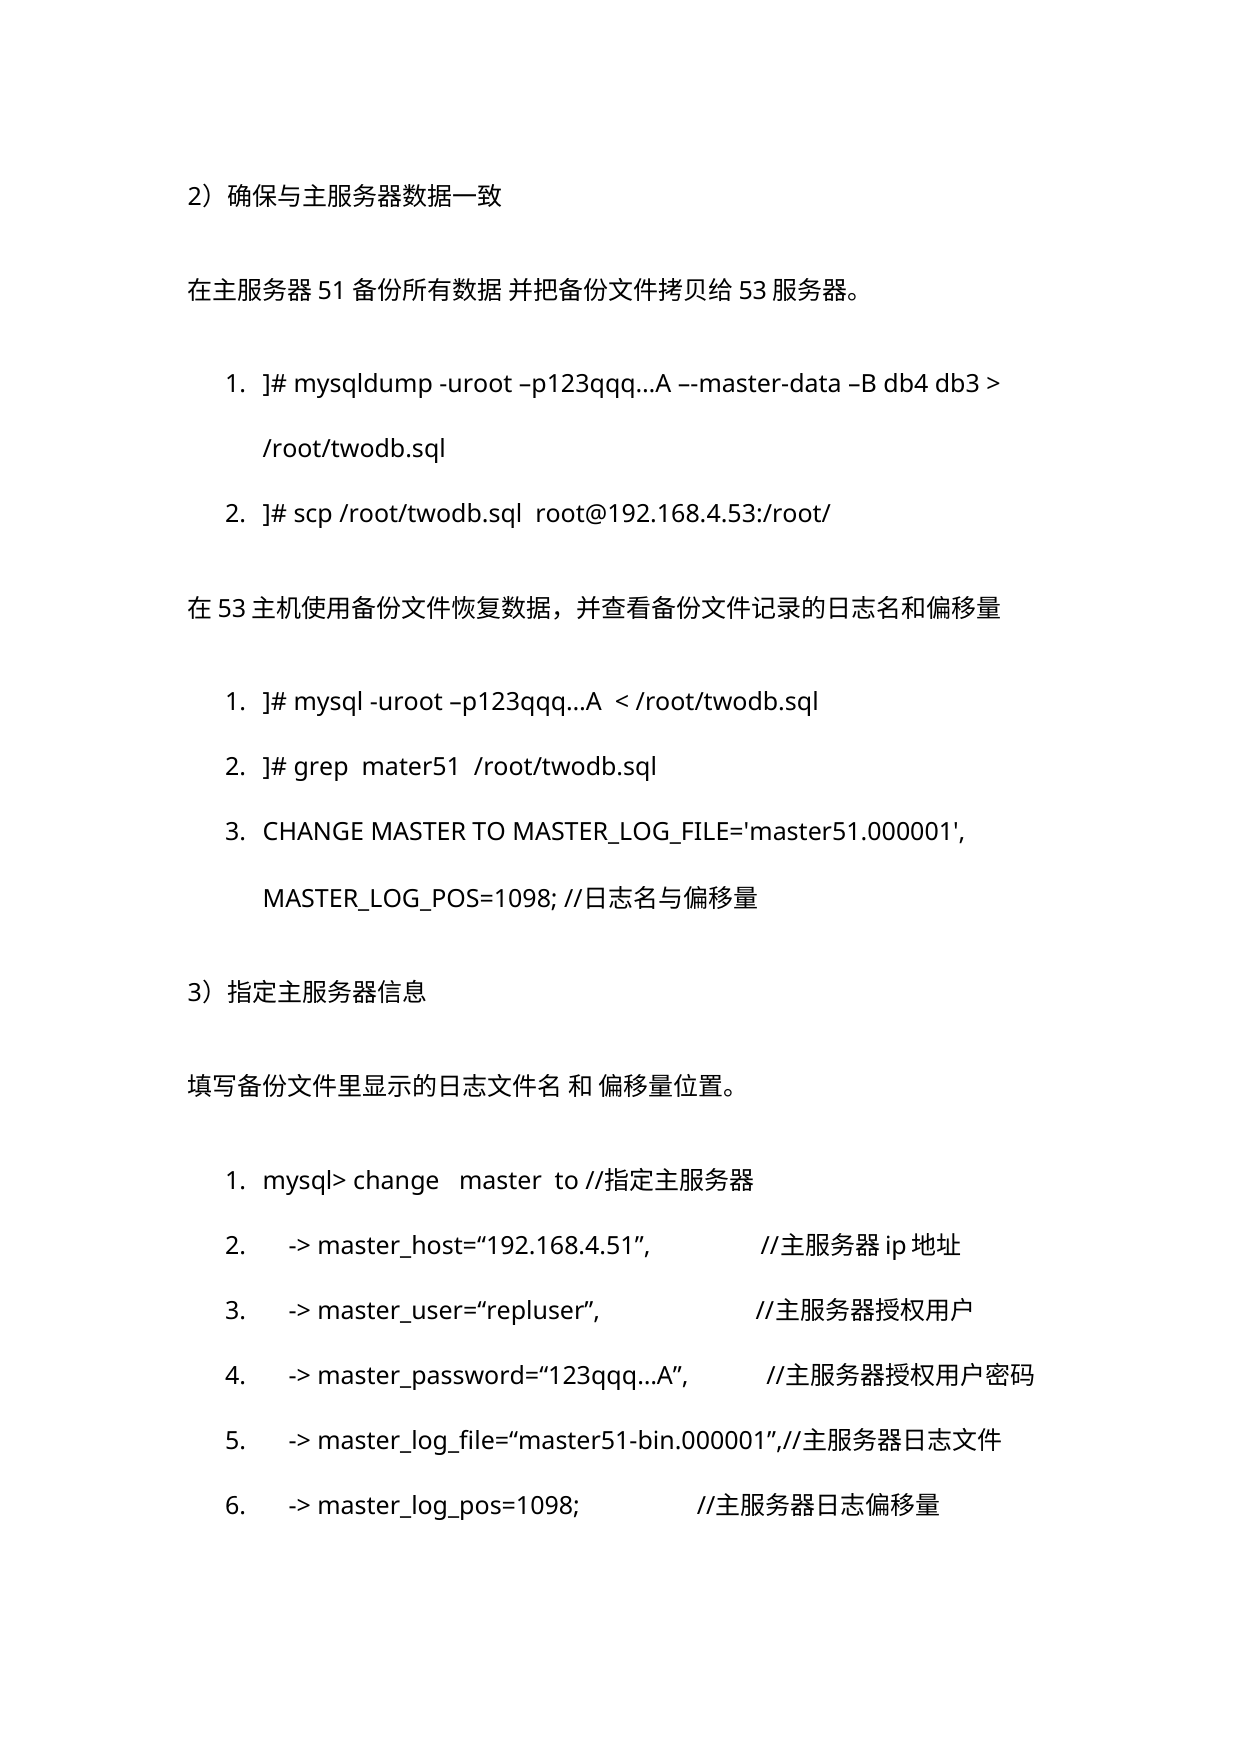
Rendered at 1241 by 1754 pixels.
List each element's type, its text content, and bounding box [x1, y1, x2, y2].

list -> master_log_pos=1098; //主服务器日志偏移量 [225, 1471, 1053, 1536]
text 3）指定主服务器信息 [187, 958, 1053, 1023]
list -> master_password=“123qqq…A”, //主服务器授权用户密码 [225, 1341, 1053, 1406]
text 在主服务器51 备份所有数据 并把备份文件拷贝给53服务器。 [187, 256, 1053, 321]
list -> master_host=“192.168.4.51”, //主服务器ip地址 [225, 1211, 1053, 1276]
list ]# grep mater51 /root/twodb.sql [225, 734, 1053, 799]
list CHANGE MASTER TO MASTER_LOG_FILE='master51.000001', MASTER_LOG_POS=1098; //日志名与偏移量 [225, 799, 1053, 929]
list ]# scp /root/twodb.sql root@192.168.4.53:/root/ [225, 480, 1053, 545]
list ]# mysqldump -uroot –p123qqq…A –-master-data –B db4 db3 > /root/twodb.sql [225, 350, 1053, 480]
text 在53主机使用备份文件恢复数据，并查看备份文件记录的日志名和偏移量 [187, 574, 1053, 639]
list ]# mysql -uroot –p123qqq…A < /root/twodb.sql [225, 669, 1053, 734]
list -> master_user=“repluser”, //主服务器授权用户 [225, 1276, 1053, 1341]
text 2）确保与主服务器数据一致 [187, 162, 1053, 227]
list mysql> change master to //指定主服务器 [225, 1146, 1053, 1211]
list -> master_log_file=“master51-bin.000001”,//主服务器日志文件 [225, 1406, 1053, 1471]
text 填写备份文件里显示的日志文件名 和 偏移量位置。 [187, 1052, 1053, 1117]
